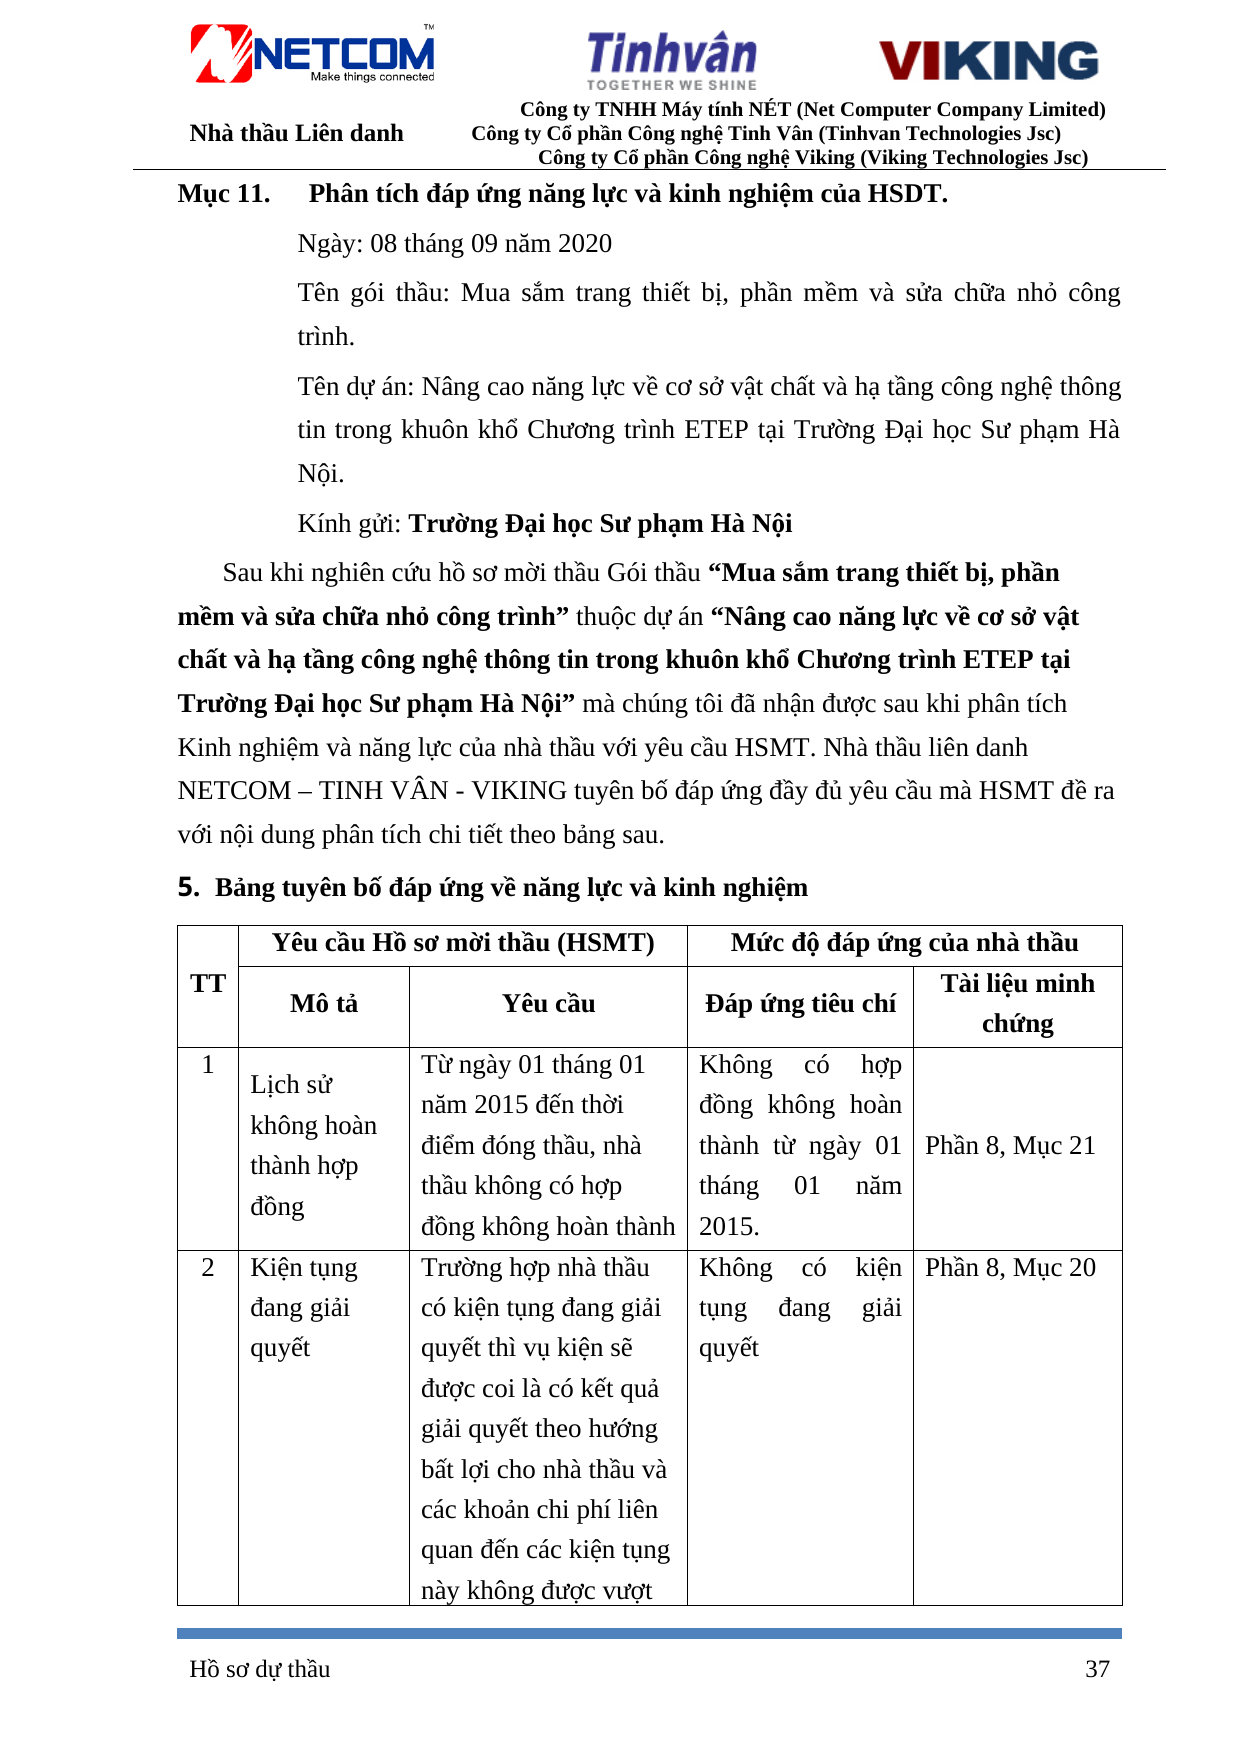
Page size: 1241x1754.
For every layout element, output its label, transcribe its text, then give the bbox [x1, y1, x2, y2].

table_header TT [178, 926, 238, 1047]
table_cell Kiện tụng đang giải quyết [239, 1251, 409, 1605]
table_cell Không có hợp đồng không hoàn thành từ ngày 01 tháng 01 năm 2015. [688, 1048, 913, 1249]
table_cell Yêu cầu [410, 967, 687, 1047]
table_cell Lịch sử không hoàn thành hợp đồng [239, 1048, 409, 1249]
picture [190, 23, 434, 83]
table_cell Phần 8, Mục 21 [914, 1048, 1122, 1249]
table_header Mức độ đáp ứng của nhà thầu [688, 926, 1122, 966]
table_cell Phần 8, Mục 20 [914, 1251, 1122, 1605]
table_cell Mô tả [239, 967, 409, 1047]
subtitle Phân tích đáp ứng năng lực và kinh nghiệm của HSDT. [177, 177, 1122, 208]
text Ngày: 08 tháng 09 năm 2020 [297, 227, 1122, 258]
text Tên dự án: Nâng cao năng lực về cơ sở vật chất và hạ tầng công nghệ thông tin trong khuôn khổ Chương trình ETEP tại Trường Đại học Sư phạm Hà Nội. [297, 370, 1122, 488]
table_cell Đáp ứng tiêu chí [688, 967, 913, 1047]
picture [878, 31, 1100, 93]
text Sau khi nghiên cứu hồ sơ mời thầu Gói thầu “Mua sắm trang thiết bị, phần mềm và sửa chữa nhỏ công trình” thuộc dự án “Nâng cao năng lực về cơ sở vật chất và hạ tầng công nghệ thông tin trong khuôn khổ Chương trình ETEP tại Trường Đại học Sư phạm Hà Nội” mà chúng tôi đã nhận được sau khi phân tích Kinh nghiệm và năng lực của nhà thầu với yêu cầu HSMT. Nhà thầu liên danh NETCOM – TINH VÂN - VIKING tuyên bố đáp ứng đầy đủ yêu cầu mà HSMT đề ra với nội dung phân tích chi tiết theo bảng sau. [177, 556, 1122, 849]
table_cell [410, 1251, 687, 1605]
table_cell Không có kiện tụng đang giải quyết [688, 1251, 913, 1605]
table_cell 2 [178, 1251, 238, 1605]
table_cell 1 [178, 1048, 238, 1249]
picture [587, 30, 757, 90]
text Tên gói thầu: Mua sắm trang thiết bị, phần mềm và sửa chữa nhỏ công trình. [297, 276, 1122, 351]
table_cell Từ ngày 01 tháng 01 năm 2015 đến thời điểm đóng thầu, nhà thầu không có hợp đồng không hoàn thành [410, 1048, 687, 1249]
text Kính gửi: Trường Đại học Sư phạm Hà Nội [297, 507, 1122, 538]
subtitle Bảng tuyên bố đáp ứng về năng lực và kinh nghiệm [177, 867, 1122, 904]
table_cell Tài liệu minh chứng [914, 967, 1122, 1047]
table_header Yêu cầu Hồ sơ mời thầu (HSMT) [239, 926, 687, 966]
